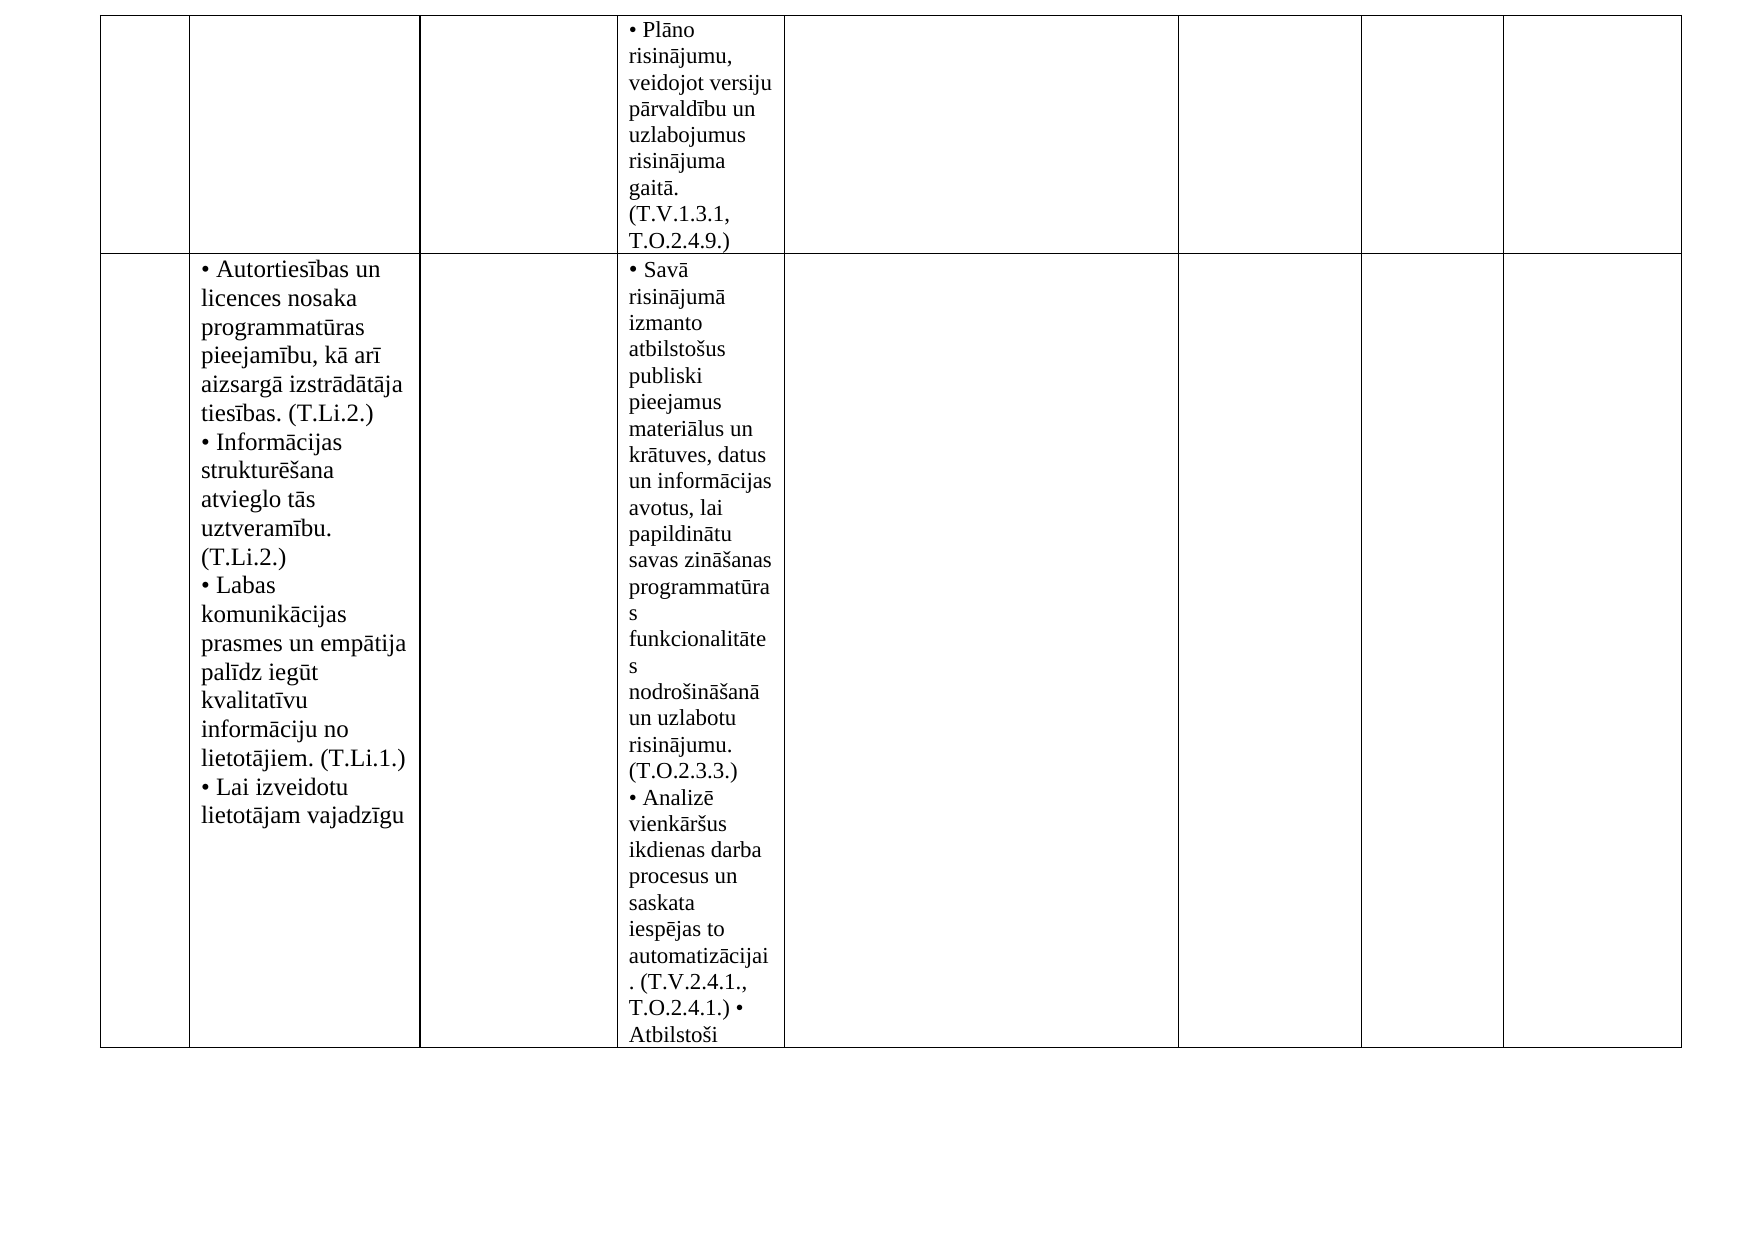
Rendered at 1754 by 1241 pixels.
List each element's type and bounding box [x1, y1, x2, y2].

table_cell [785, 16, 1178, 253]
table_cell [421, 254, 617, 1047]
table_cell [190, 16, 419, 253]
table_cell [1504, 16, 1681, 253]
table_cell [1362, 16, 1503, 253]
table_cell [421, 16, 617, 253]
table_cell [101, 16, 189, 253]
table_cell [618, 254, 784, 1047]
table_cell [190, 254, 419, 1047]
table_cell [1179, 254, 1361, 1047]
table_cell [1362, 254, 1503, 1047]
table_cell [1504, 254, 1681, 1047]
table_cell [618, 16, 784, 253]
table_cell [1179, 16, 1361, 253]
table_cell [101, 254, 189, 1047]
table_cell [785, 254, 1178, 1047]
